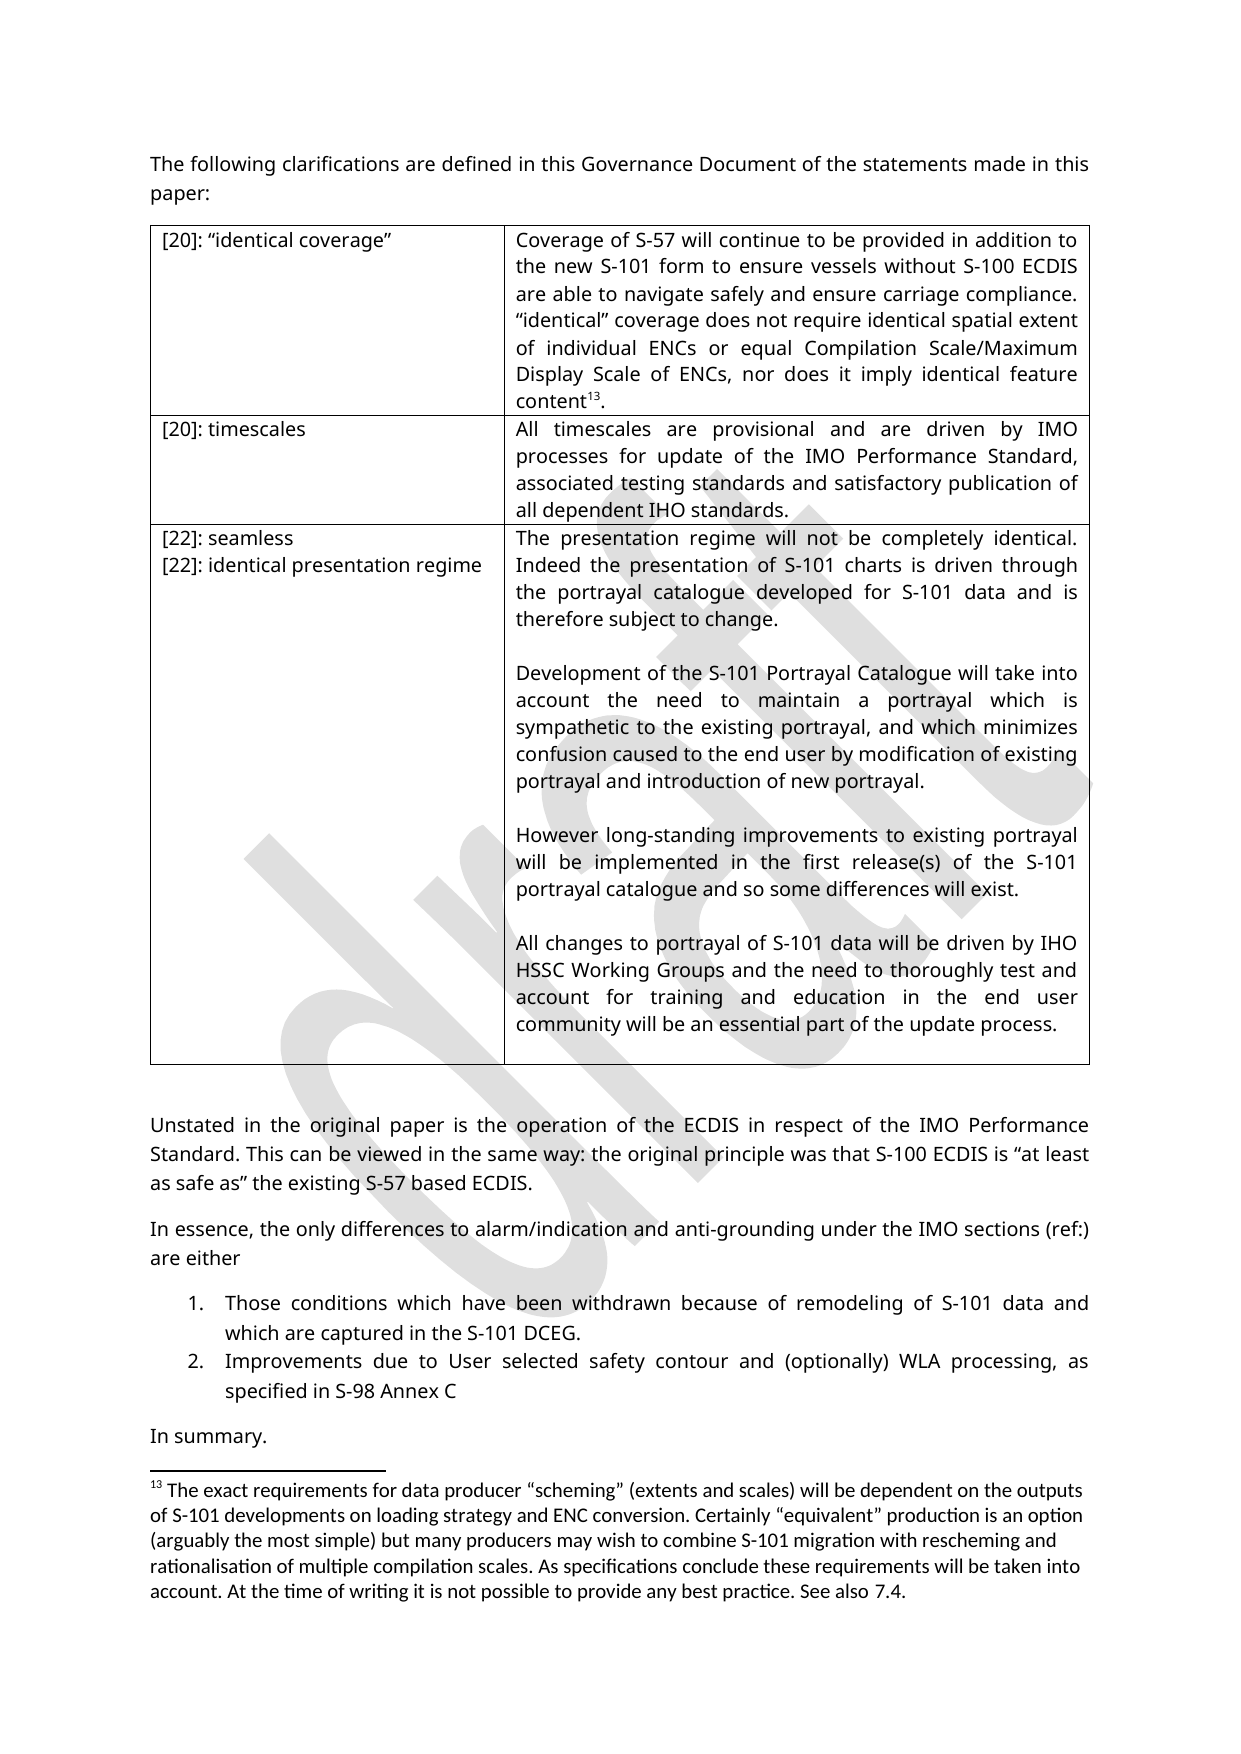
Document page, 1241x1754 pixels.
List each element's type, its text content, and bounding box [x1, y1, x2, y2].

table_cell The presentation regime will not be completely identical. Indeed the presentation of S-101 charts is driven through the portrayal catalogue developed for S-101 data and is therefore subject to change. Development of the S-101 Portrayal Catalogue will take into account the need to maintain a portrayal which is sympathetic to the existing portrayal, and which minimizes confusion caused to the end user by modification of existing portrayal and introduction of new portrayal. However long-standing improvements to existing portrayal will be implemented in the first release(s) of the S-101 portrayal catalogue and so some differences will exist. All changes to portrayal of S-101 data will be driven by IHO HSSC Working Groups and the need to thoroughly test and account for training and education in the end user community will be an essential part of the update process. [505, 525, 1089, 1064]
table_cell [20]: timescales [151, 416, 504, 524]
text In essence, the only differences to alarm/indication and anti-grounding under the IMO sections (ref:) are either [150, 1215, 1090, 1271]
table_header Coverage of S-57 will continue to be provided in addition to the new S-101 form to ensure vessels without S-100 ECDIS are able to navigate safely and ensure carriage compliance. “identical” coverage does not require identical spatial extent of individual ENCs or equal Compilation Scale/Maximum Display Scale of ENCs, nor does it imply identical feature content. [505, 226, 1089, 415]
table_header [20]: “identical coverage” [151, 226, 504, 415]
text Unstated in the original paper is the operation of the ECDIS in respect of the IMO Performance Standard. This can be viewed in the same way: the original principle was that S-100 ECDIS is “at least as safe as” the existing S-57 based ECDIS. [150, 1111, 1090, 1196]
table_cell All timescales are provisional and are driven by IMO processes for update of the IMO Performance Standard, associated testing standards and satisfactory publication of all dependent IHO standards. [505, 416, 1089, 524]
table_cell [22]: seamless [22]: identical presentation regime [151, 525, 504, 1064]
list Those conditions which have been withdrawn because of remodeling of S-101 data and which are captured in the S-101 DCEG. [187, 1290, 1090, 1346]
text The following clarifications are defined in this Governance Document of the statements made in this paper: [150, 150, 1090, 206]
text In summary. [150, 1423, 1090, 1449]
list Improvements due to User selected safety contour and (optionally) WLA processing, as specified in S-98 Annex C [187, 1348, 1090, 1404]
